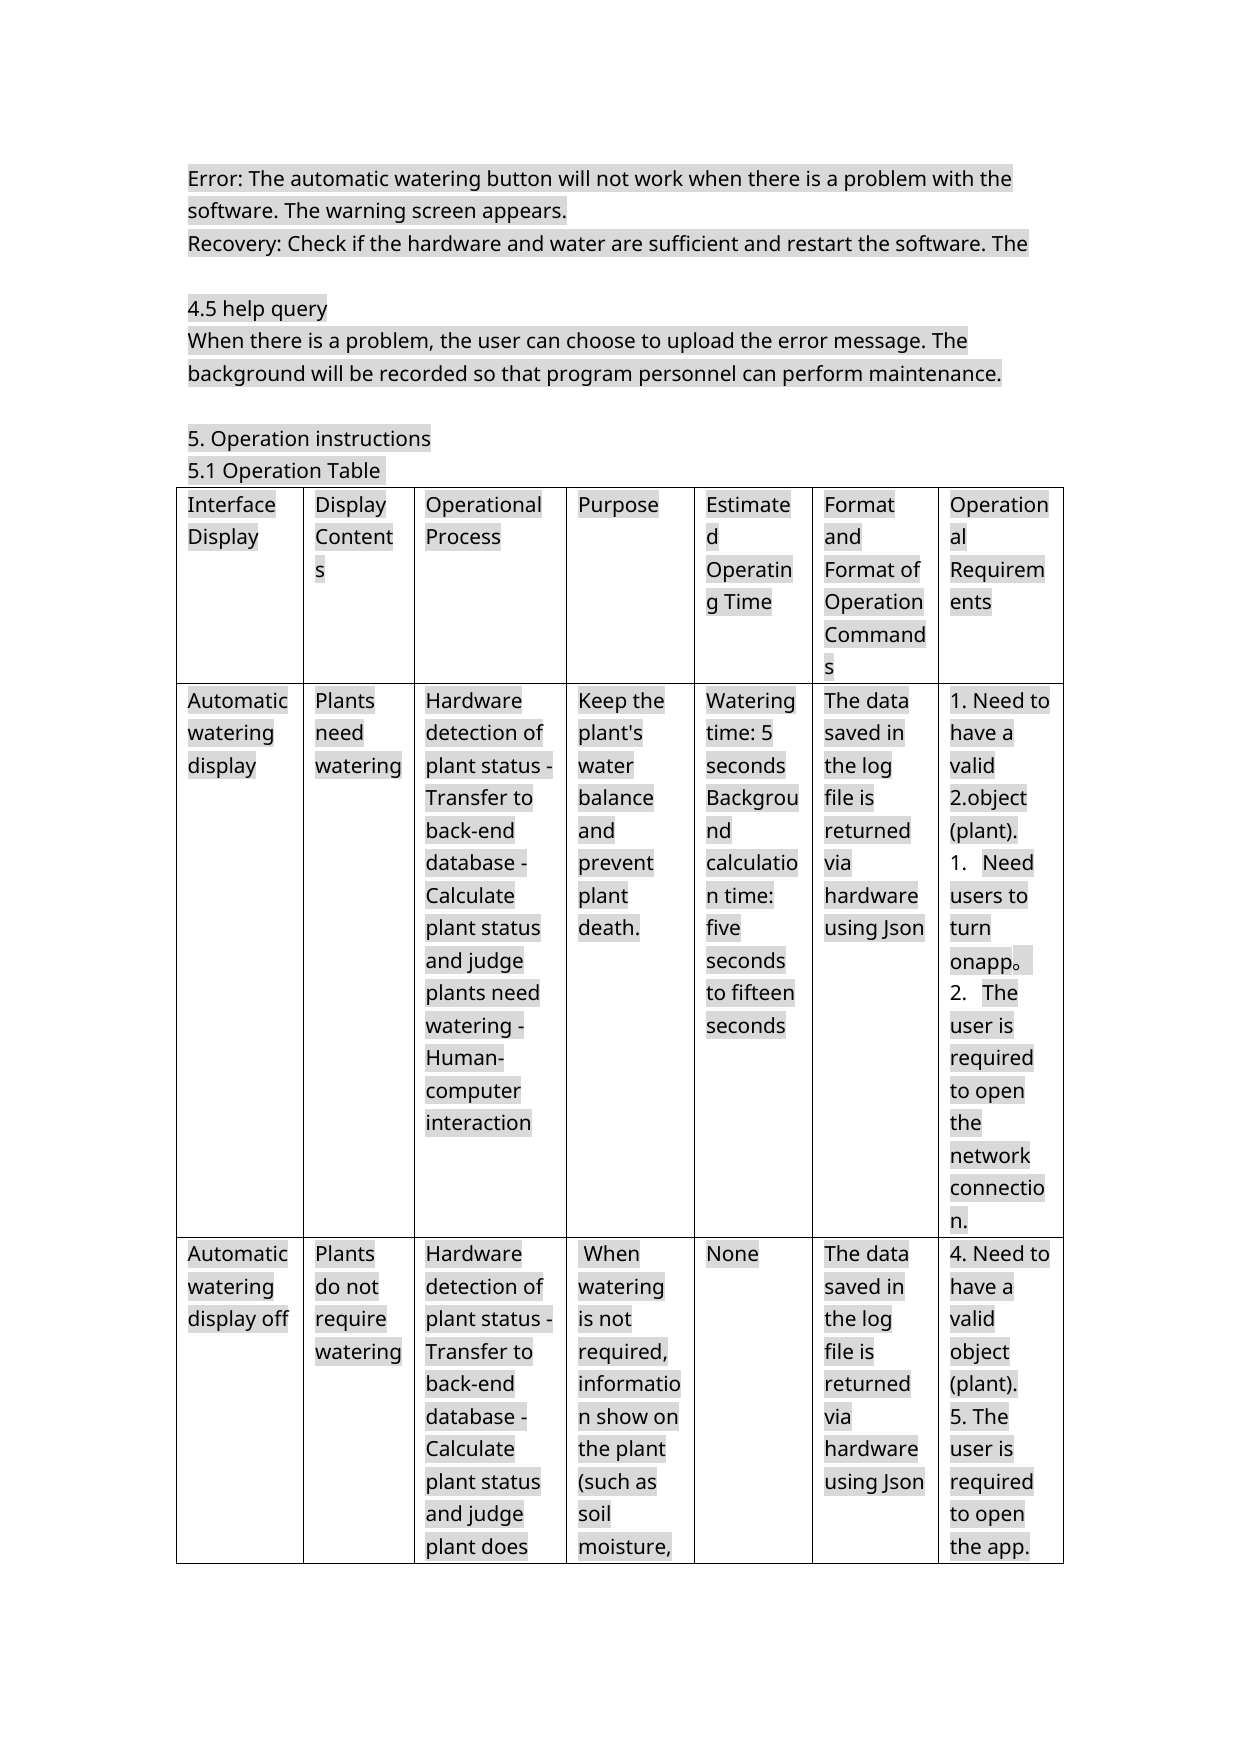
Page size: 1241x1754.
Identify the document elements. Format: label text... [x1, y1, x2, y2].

text 5.1 Operation Table [187, 454, 1053, 487]
text Recovery: Check if the hardware and water are sufficient and restart the software. The [187, 227, 1053, 259]
table_header Purpose [567, 488, 694, 683]
text 4.5 help query [187, 292, 1053, 324]
table_cell The data saved in the log file is returned via hardware using Json [813, 684, 938, 1237]
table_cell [177, 1238, 303, 1563]
table_cell Keep the plant's water balance and prevent plant death. [567, 684, 694, 1237]
text Error: The automatic watering button will not work when there is a problem with the software. The warning screen appears. [187, 162, 1053, 227]
table_header Interface Display [177, 488, 303, 683]
table_cell None [695, 1238, 812, 1563]
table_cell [939, 1238, 1063, 1563]
table_header Estimated Operating Time [695, 488, 812, 683]
table_header Display Contents [304, 488, 414, 683]
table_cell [304, 1238, 414, 1563]
table_cell Plants need watering [304, 684, 414, 1237]
table_header Operational Process [415, 488, 566, 683]
table_header Operational Requirements [939, 488, 1063, 683]
table_cell 1. Need to have a valid 2.object (plant). Need users to turn onapp。 The user is required to open the network connection. [939, 684, 1063, 1237]
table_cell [567, 1238, 694, 1563]
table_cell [813, 1238, 938, 1563]
table_cell Hardware detection of plant status - Transfer to back-end database - Calculate plant status and judge plants need watering - Human-computer interaction [415, 684, 566, 1237]
table_cell Watering time: 5 seconds Background calculation time: five seconds to fifteen seconds [695, 684, 812, 1237]
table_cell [415, 1238, 566, 1563]
table_cell Automatic watering display [177, 684, 303, 1237]
table_header Format and Format of Operation Commands [813, 488, 938, 683]
text 5. Operation instructions [187, 422, 1053, 454]
